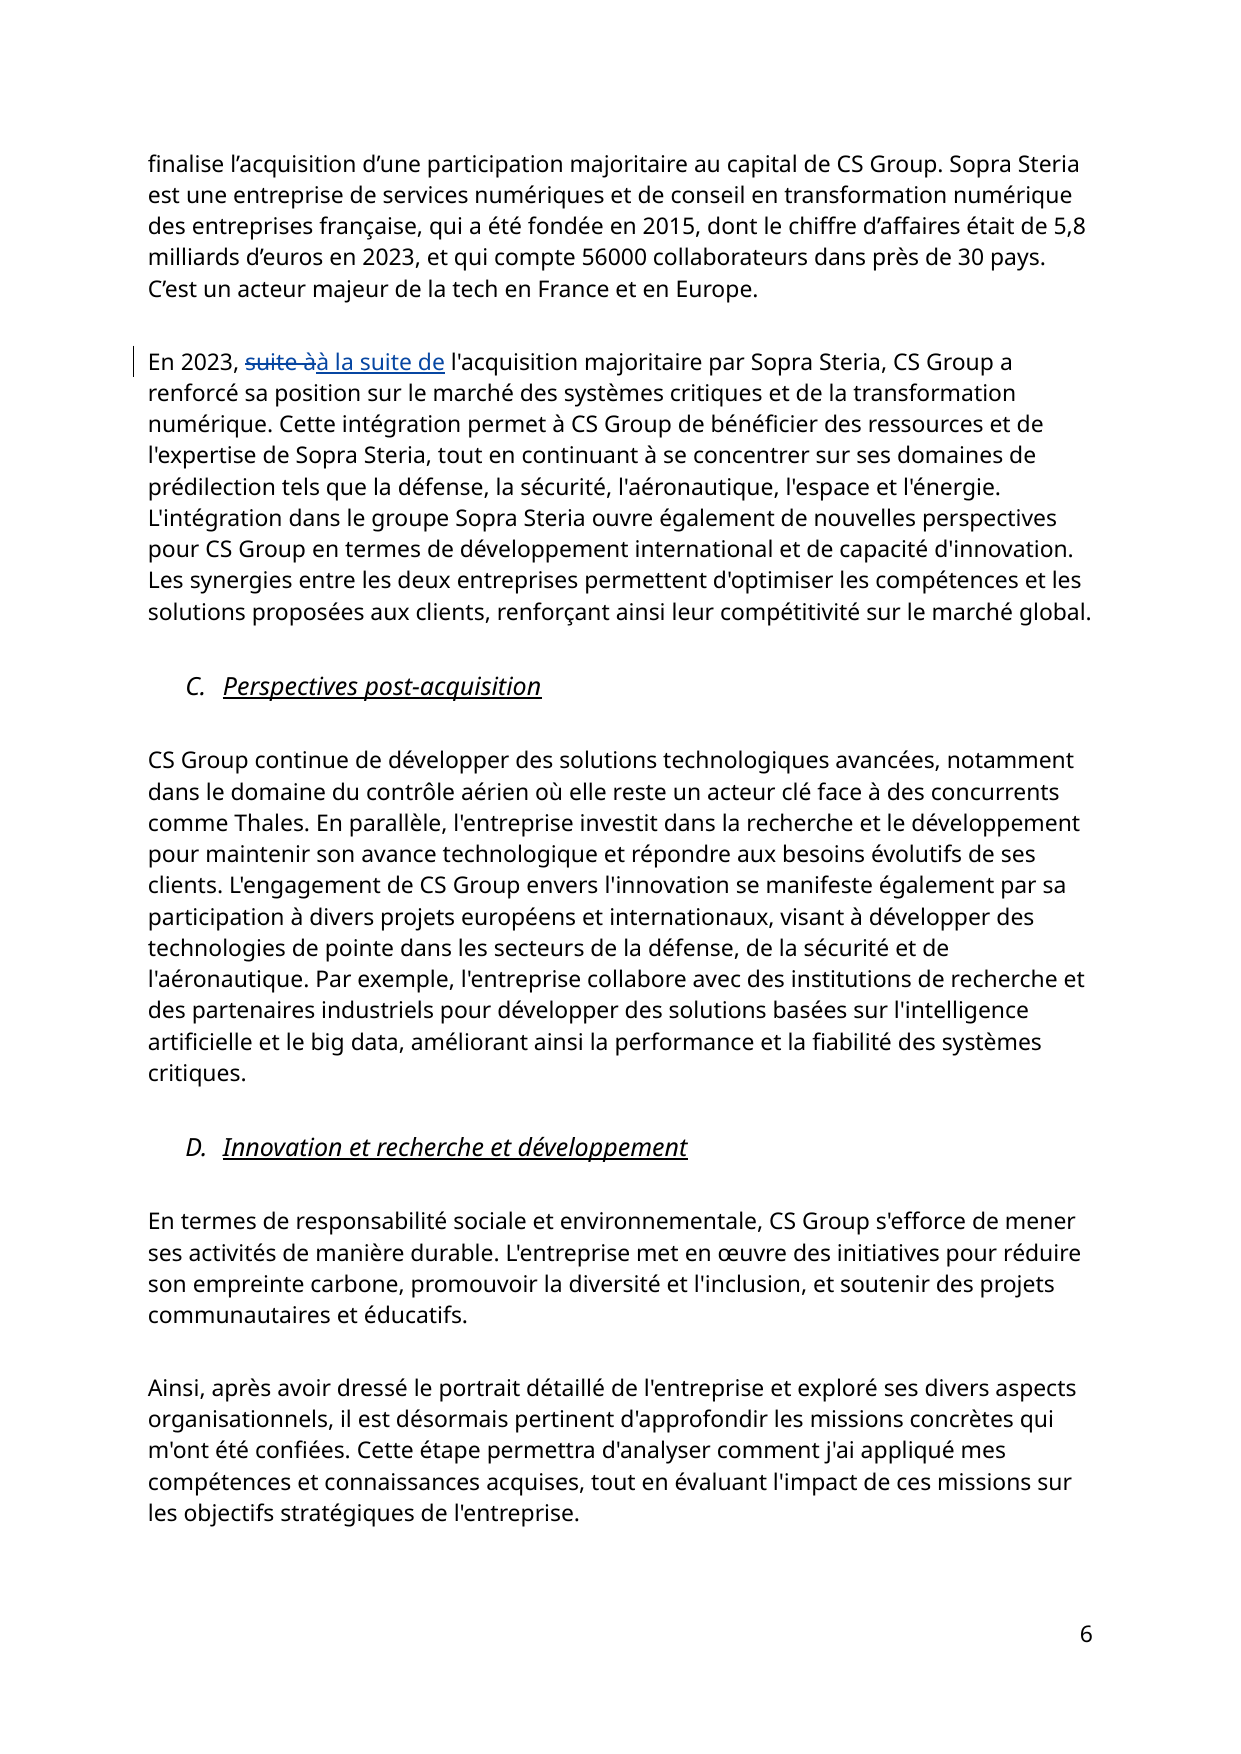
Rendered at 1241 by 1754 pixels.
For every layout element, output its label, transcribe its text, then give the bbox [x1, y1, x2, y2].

text En 2023, l'acquisition majoritaire par Sopra Steria, CS Group a renforcé sa position sur le marché des systèmes critiques et de la transformation numérique. Cette intégration permet à CS Group de bénéficier des ressources et de l'expertise de Sopra Steria, tout en continuant à se concentrer sur ses domaines de prédilection tels que la défense, la sécurité, l'aéronautique, l'espace et l'énergie. L'intégration dans le groupe Sopra Steria ouvre également de nouvelles perspectives pour CS Group en termes de développement international et de capacité d'innovation. Les synergies entre les deux entreprises permettent d'optimiser les compétences et les solutions proposées aux clients, renforçant ainsi leur compétitivité sur le marché global. [148, 346, 1093, 627]
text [148, 148, 1093, 304]
list Innovation et recherche et développement [185, 1129, 1093, 1164]
text Ainsi, après avoir dressé le portrait détaillé de l'entreprise et exploré ses divers aspects organisationnels, il est désormais pertinent d'approfondir les missions concrètes qui m'ont été confiées. Cette étape permettra d'analyser comment j'ai appliqué mes compétences et connaissances acquises, tout en évaluant l'impact de ces missions sur les objectifs stratégiques de l'entreprise. [148, 1372, 1093, 1528]
list Perspectives post-acquisition [185, 668, 1093, 702]
text CS Group continue de développer des solutions technologiques avancées, notamment dans le domaine du contrôle aérien où elle reste un acteur clé face à des concurrents comme Thales. En parallèle, l'entreprise investit dans la recherche et le développement pour maintenir son avance technologique et répondre aux besoins évolutifs de ses clients. L'engagement de CS Group envers l'innovation se manifeste également par sa participation à divers projets européens et internationaux, visant à développer des technologies de pointe dans les secteurs de la défense, de la sécurité et de l'aéronautique. Par exemple, l'entreprise collabore avec des institutions de recherche et des partenaires industriels pour développer des solutions basées sur l'intelligence artificielle et le big data, améliorant ainsi la performance et la fiabilité des systèmes critiques. [148, 744, 1093, 1088]
text En termes de responsabilité sociale et environnementale, CS Group s'efforce de mener ses activités de manière durable. L'entreprise met en œuvre des initiatives pour réduire son empreinte carbone, promouvoir la diversité et l'inclusion, et soutenir des projets communautaires et éducatifs. [148, 1205, 1093, 1330]
